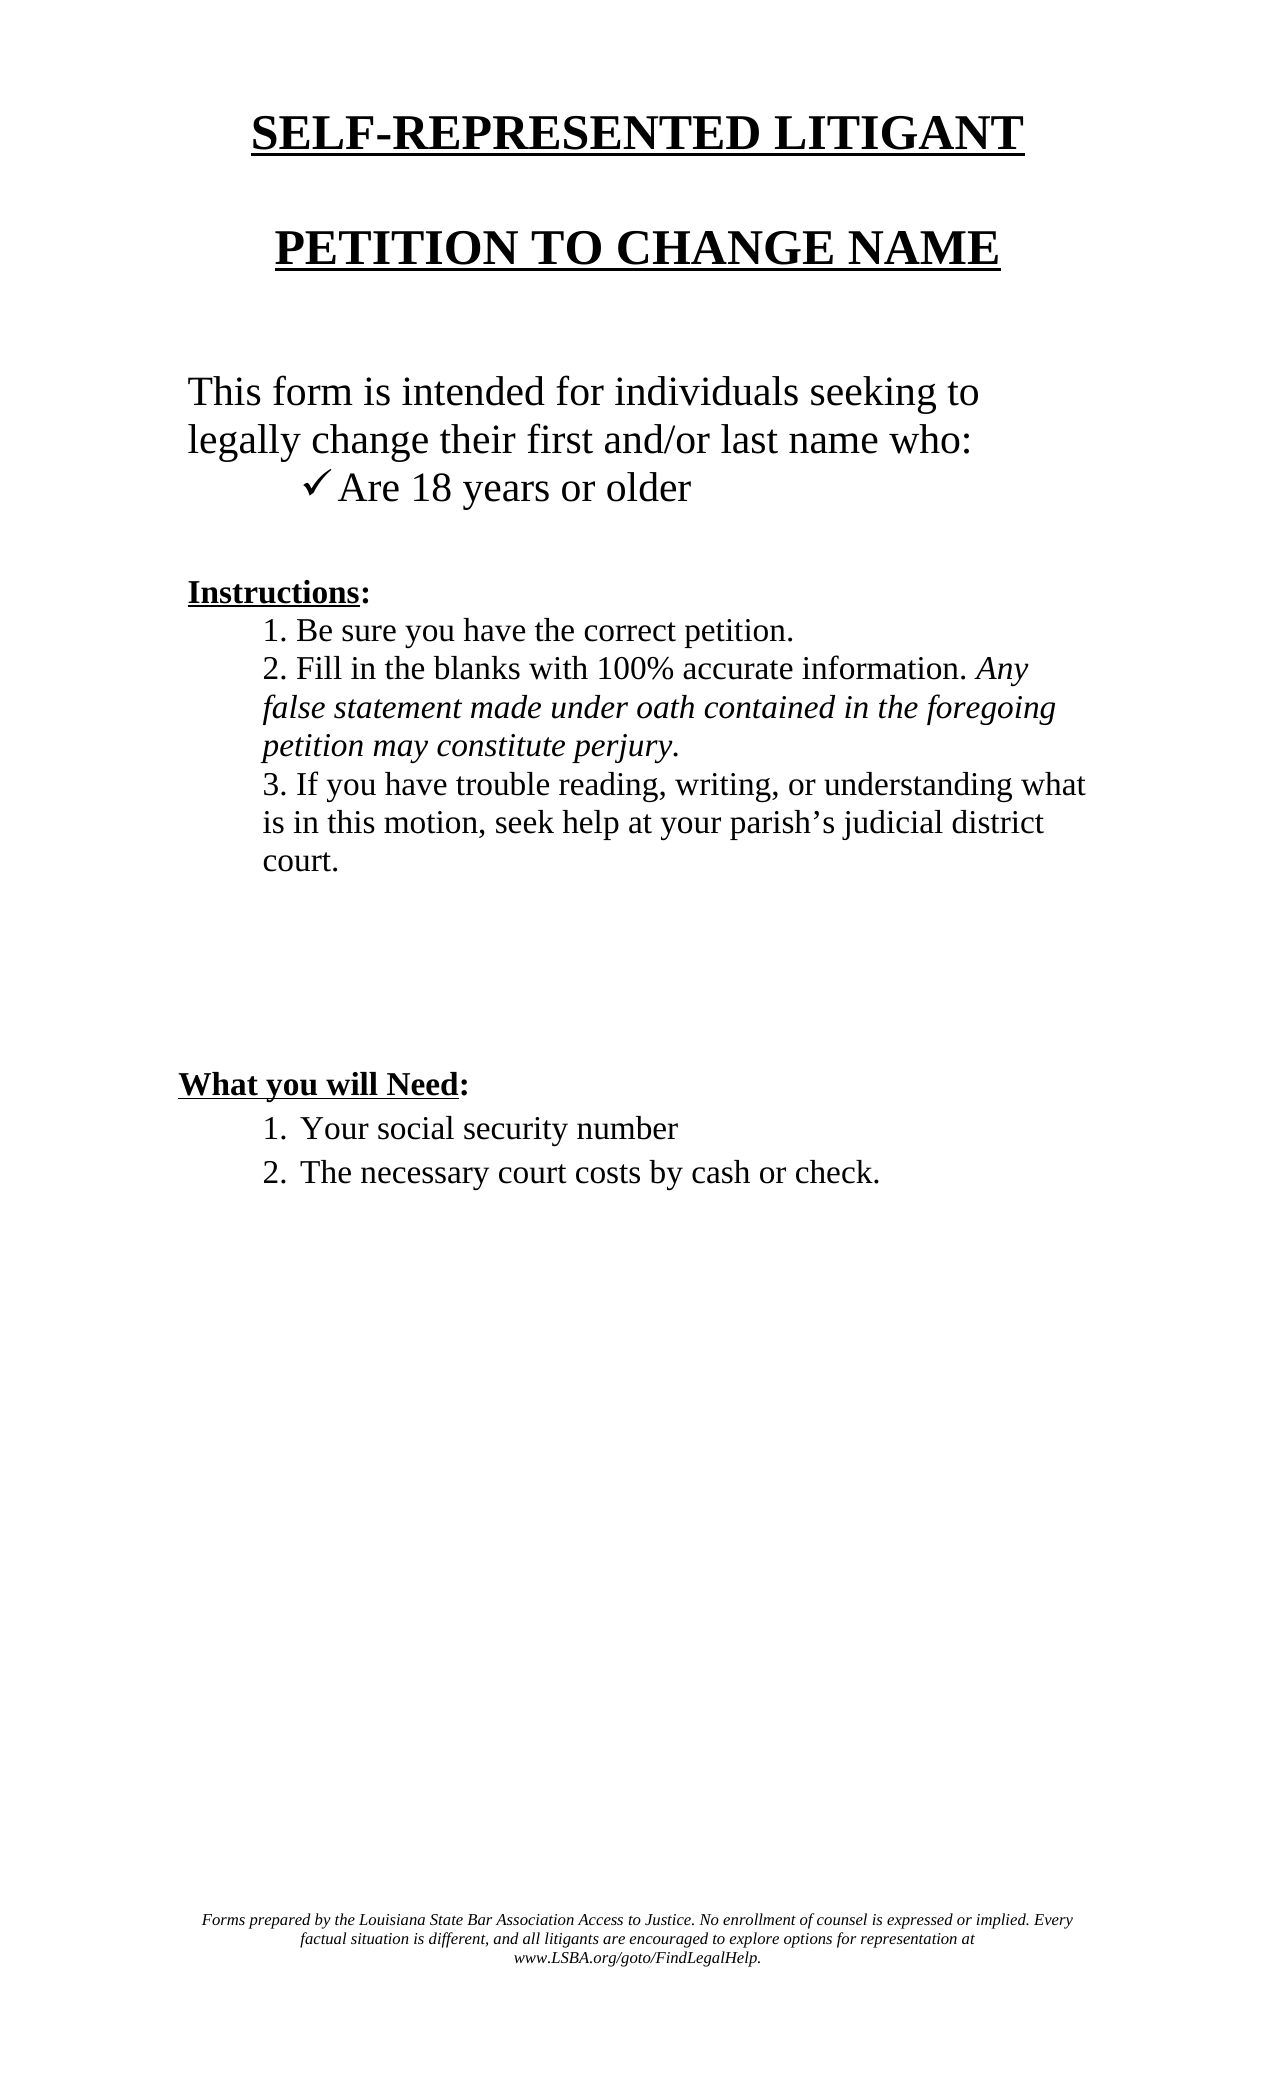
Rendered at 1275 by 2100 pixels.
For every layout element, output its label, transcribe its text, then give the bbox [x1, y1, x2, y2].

list Your social security number [262, 1108, 1087, 1147]
text This form is intended for individuals seeking to legally change their first and/or last name who: [187, 367, 1087, 462]
text 2. Fill in the blanks with 100% accurate information. Any false statement made under oath contained in the foregoing petition may constitute perjury. [262, 649, 1087, 764]
list Are 18 years or older [300, 462, 1087, 511]
text 1. Be sure you have the correct petition. [262, 610, 1087, 649]
text 3. If you have trouble reading, writing, or understanding what is in this motion, seek help at your parish’s judicial district court. [262, 764, 1087, 879]
list The necessary court costs by cash or check. [262, 1152, 1087, 1191]
text PETITION TO CHANGE NAME [187, 218, 1087, 276]
text Instructions: [187, 572, 1087, 610]
text SELF-REPRESENTED LITIGANT [187, 103, 1087, 161]
list What you will Need: [178, 1064, 1087, 1103]
